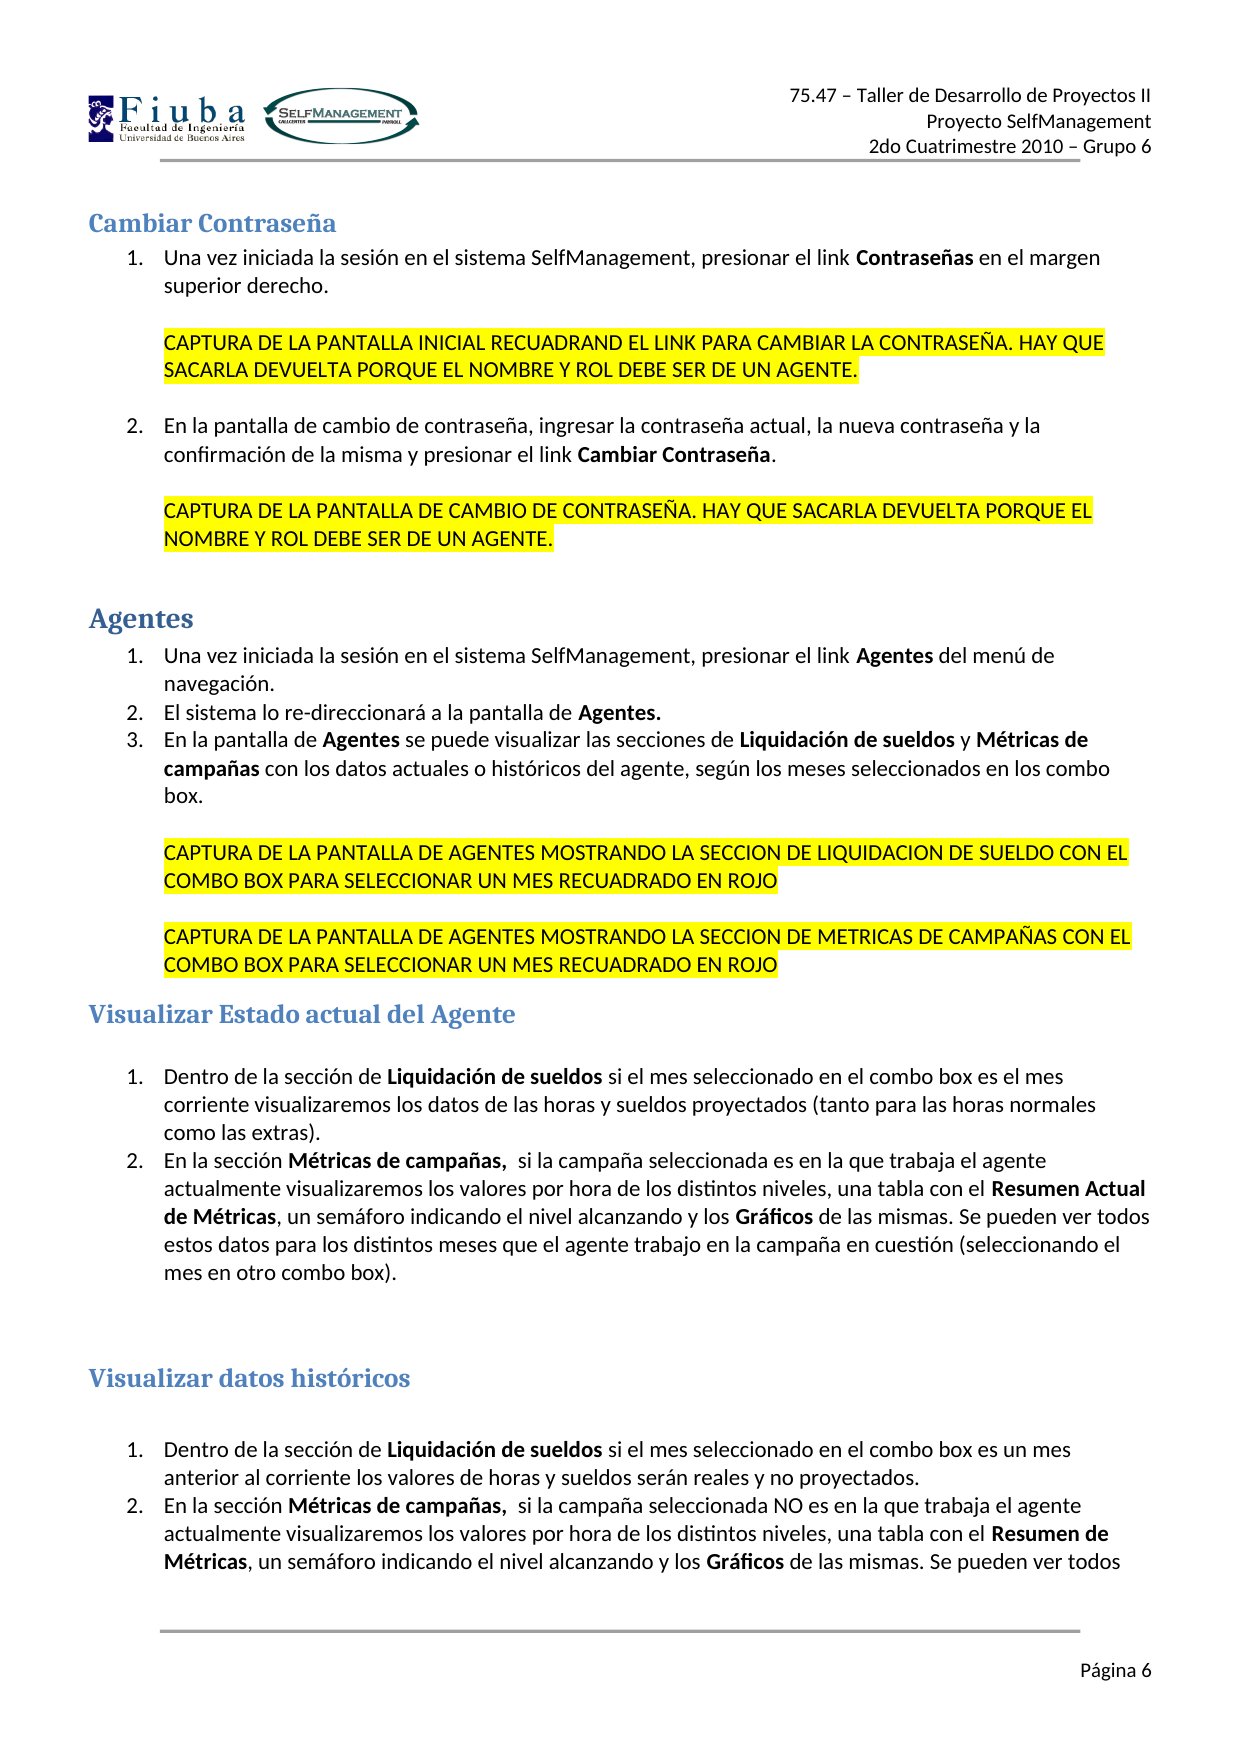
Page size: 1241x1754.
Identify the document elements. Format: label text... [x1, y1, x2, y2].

list En la sección Métricas de campañas, si la campaña seleccionada es en la que trabaja el agente actualmente visualizaremos los valores por hora de los distintos niveles, una tabla con el Resumen Actual de Métricas, un semáforo indicando el nivel alcanzando y los Gráficos de las mismas. Se pueden ver todos estos datos para los distintos meses que el agente trabajo en la campaña en cuestión (seleccionando el mes en otro combo box). [126, 1146, 1152, 1343]
list Dentro de la sección de Liquidación de sueldos si el mes seleccionado en el combo box es un mes anterior al corriente los valores de horas y sueldos serán reales y no proyectados. [126, 1435, 1152, 1491]
list En la pantalla de cambio de contraseña, ingresar la contraseña actual, la nueva contraseña y la confirmación de la misma y presionar el link Cambiar Contraseña. CAPTURA DE LA PANTALLA DE CAMBIO DE CONTRASEÑA. HAY QUE SACARLA DEVUELTA PORQUE EL NOMBRE Y ROL DEBE SER DE UN AGENTE. [126, 412, 1152, 552]
subtitle Visualizar datos históricos [89, 1363, 1152, 1430]
list Una vez iniciada la sesión en el sistema SelfManagement, presionar el link Contraseñas en el margen superior derecho. CAPTURA DE LA PANTALLA INICIAL RECUADRAND EL LINK PARA CAMBIAR LA CONTRASEÑA. HAY QUE SACARLA DEVUELTA PORQUE EL NOMBRE Y ROL DEBE SER DE UN AGENTE. [126, 243, 1152, 384]
list Una vez iniciada la sesión en el sistema SelfManagement, presionar el link Agentes del menú de navegación. [126, 642, 1152, 698]
picture [85, 93, 250, 142]
subtitle Agentes [89, 602, 1152, 635]
list En la pantalla de Agentes se puede visualizar las secciones de Liquidación de sueldos y Métricas de campañas con los datos actuales o históricos del agente, según los meses seleccionados en los combo box. CAPTURA DE LA PANTALLA DE AGENTES MOSTRANDO LA SECCION DE LIQUIDACION DE SUELDO CON EL COMBO BOX PARA SELECCIONAR UN MES RECUADRADO EN ROJO CAPTURA DE LA PANTALLA DE AGENTES MOSTRANDO LA SECCION DE METRICAS DE CAMPAÑAS CON EL COMBO BOX PARA SELECCIONAR UN MES RECUADRADO EN ROJO [126, 726, 1152, 978]
list El sistema lo re-direccionará a la pantalla de Agentes. [126, 698, 1152, 726]
subtitle Cambiar Contraseña [89, 208, 1152, 239]
list Dentro de la sección de Liquidación de sueldos si el mes seleccionado en el combo box es el mes corriente visualizaremos los datos de las horas y sueldos proyectados (tanto para las horas normales como las extras). [126, 1062, 1152, 1146]
subtitle Visualizar Estado actual del Agente [89, 999, 1152, 1030]
picture [262, 87, 422, 144]
